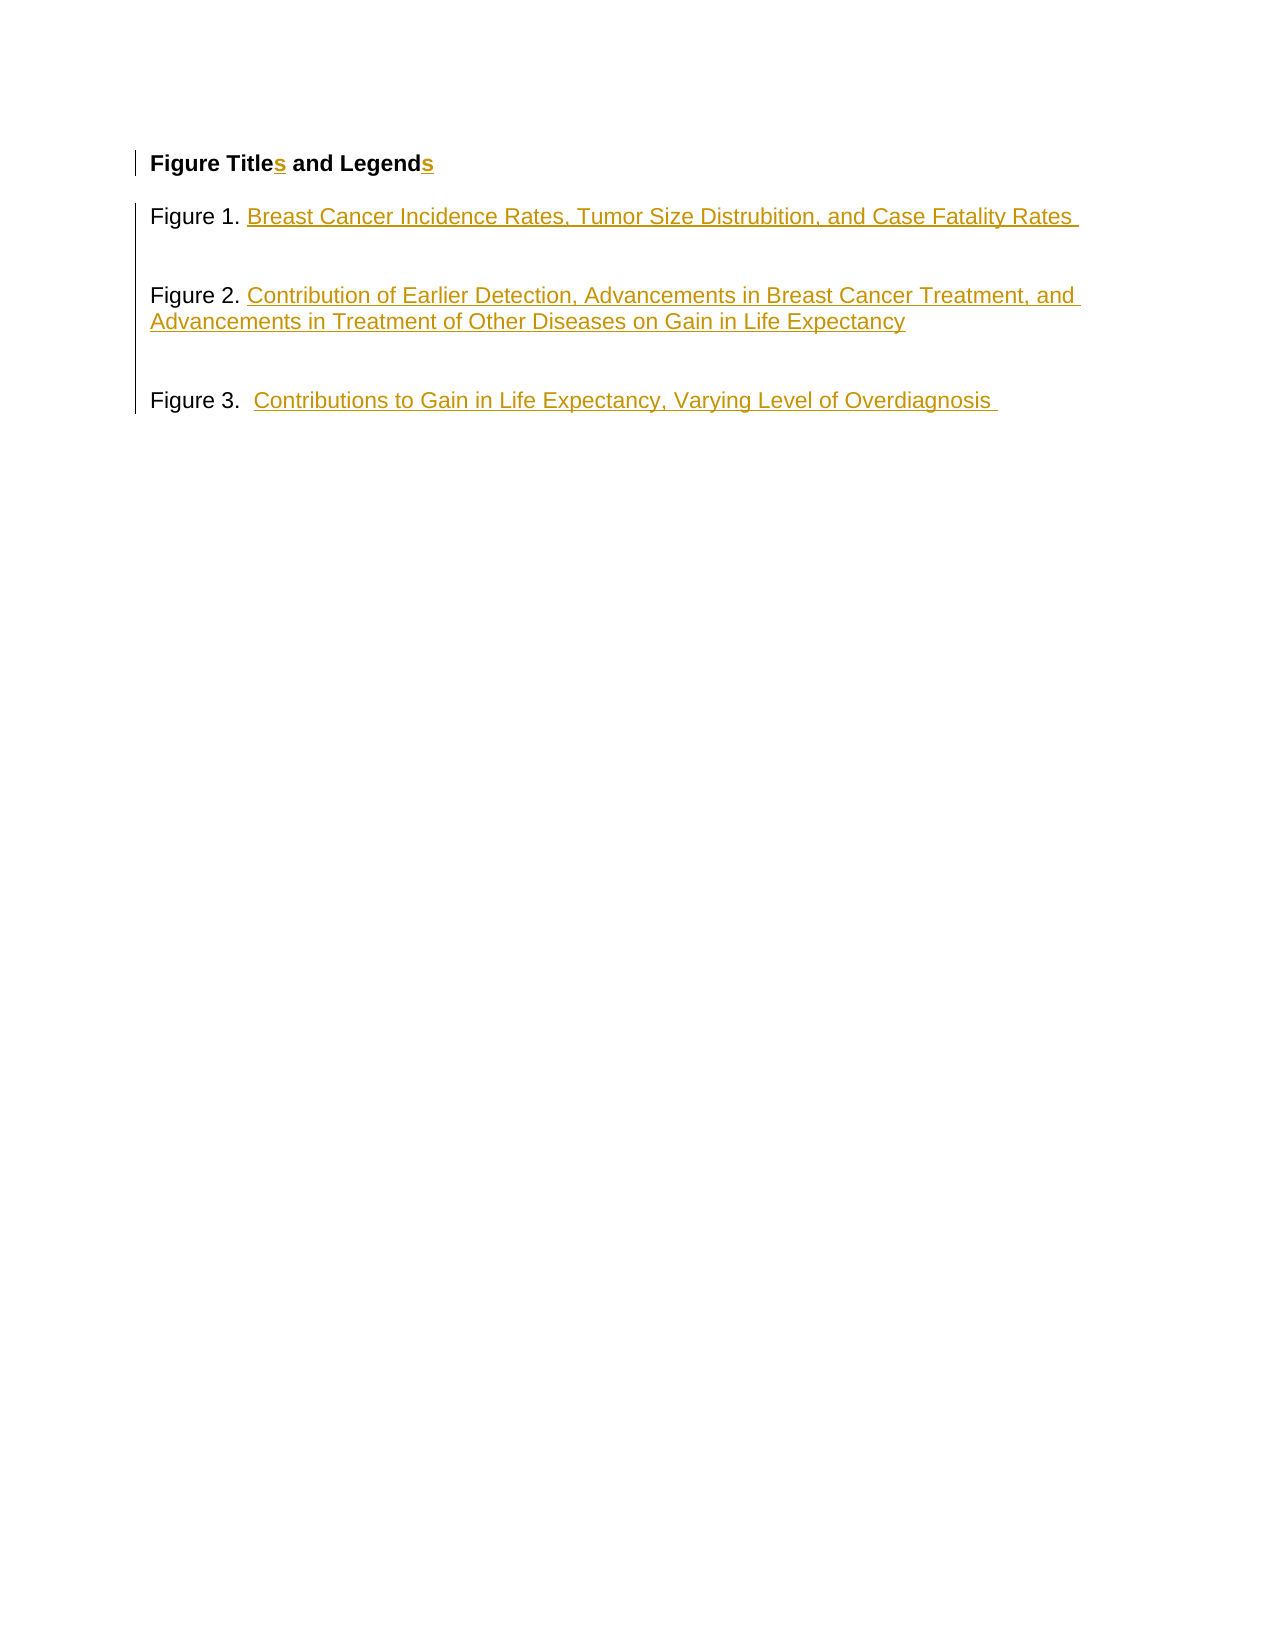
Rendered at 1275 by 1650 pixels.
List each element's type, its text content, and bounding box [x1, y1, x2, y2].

text Figure Title and Legend [150, 150, 1125, 176]
text Figure 2. [150, 282, 1125, 334]
text Figure 1. [150, 203, 1125, 229]
text Figure 3. [150, 387, 1125, 413]
